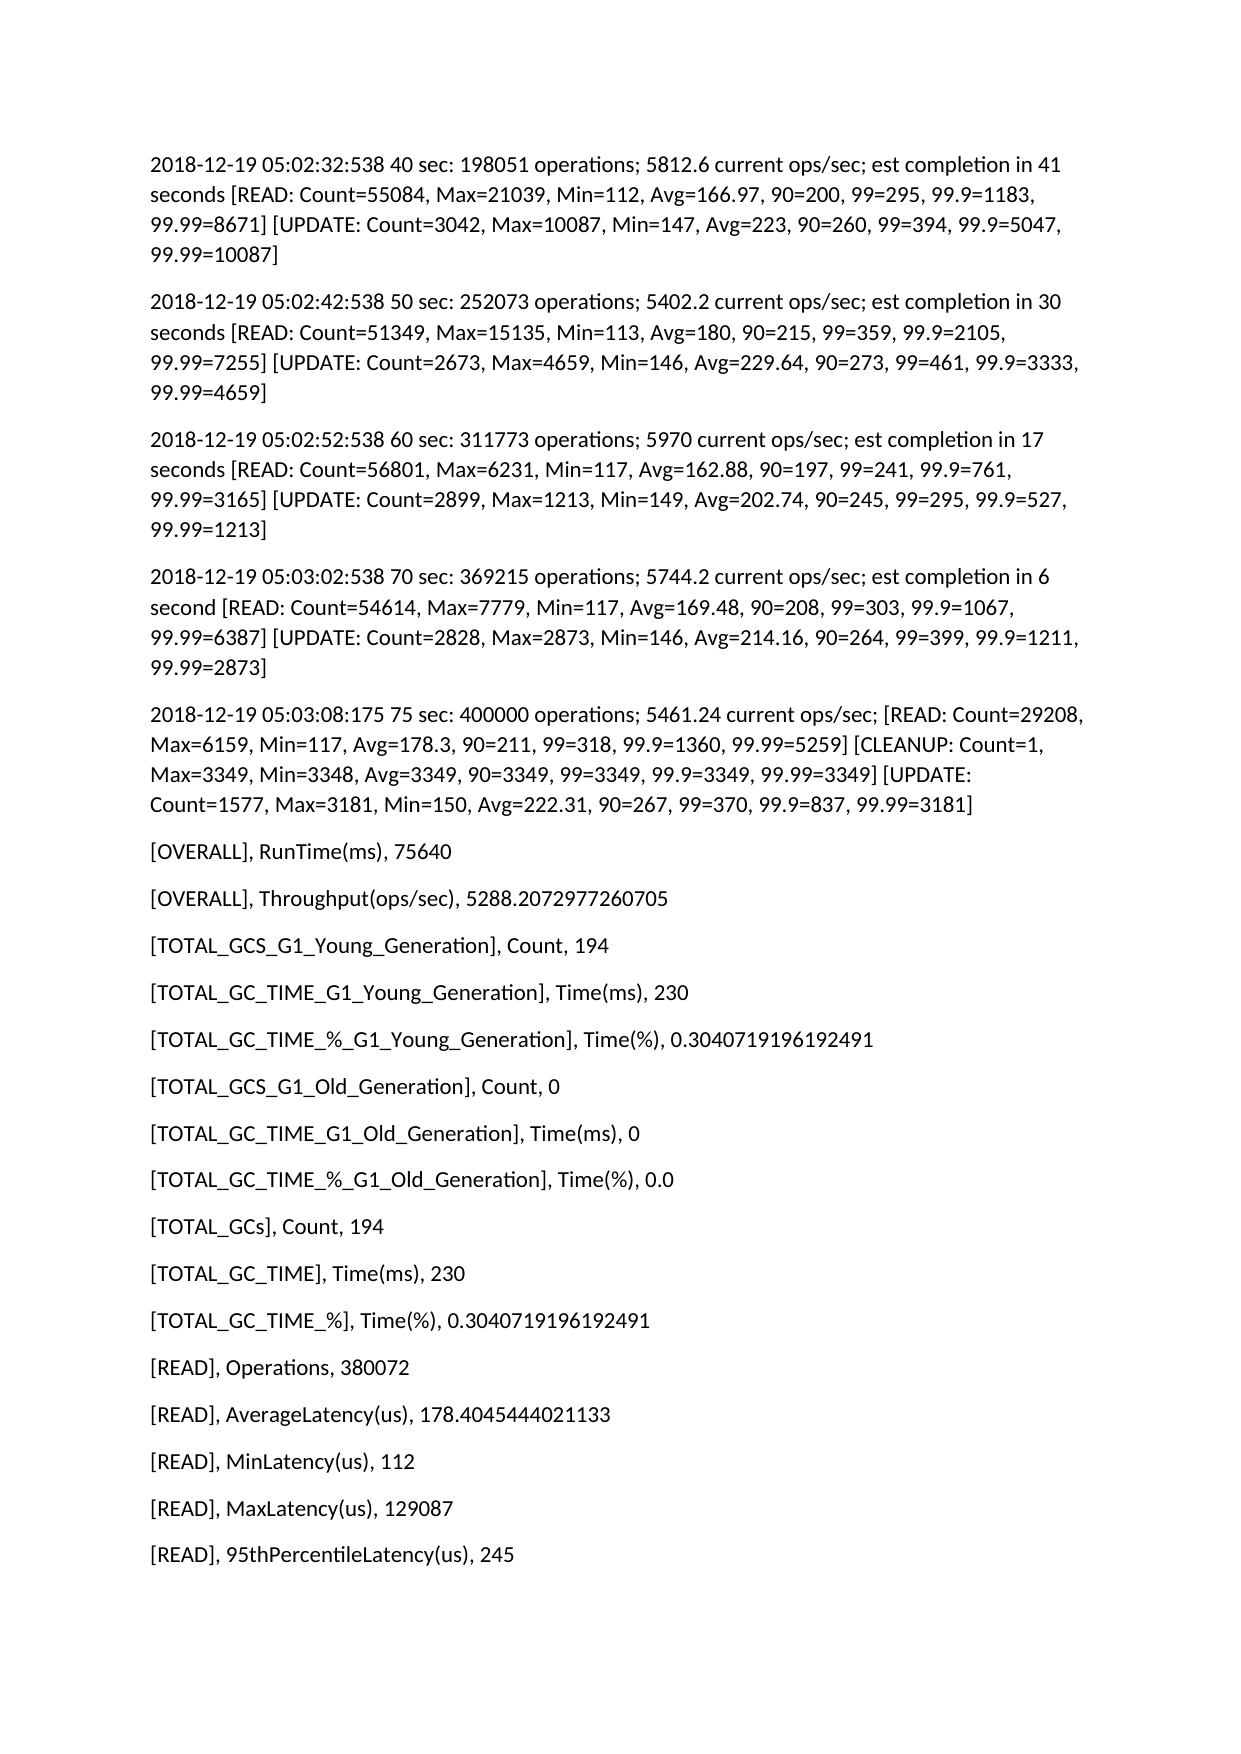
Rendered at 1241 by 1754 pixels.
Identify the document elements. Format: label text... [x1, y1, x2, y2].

text [READ], AverageLatency(us), 178.4045444021133 [150, 1400, 1090, 1428]
text [TOTAL_GCs], Count, 194 [150, 1212, 1090, 1241]
text 2018-12-19 05:03:08:175 75 sec: 400000 operations; 5461.24 current ops/sec; [READ: Count=29208, Max=6159, Min=117, Avg=178.3, 90=211, 99=318, 99.9=1360, 99.99=5259] [CLEANUP: Count=1, Max=3349, Min=3348, Avg=3349, 90=3349, 99=3349, 99.9=3349, 99.99=3349] [UPDATE: Count=1577, Max=3181, Min=150, Avg=222.31, 90=267, 99=370, 99.9=837, 99.99=3181] [150, 700, 1090, 819]
text [READ], Operations, 380072 [150, 1353, 1090, 1381]
text [OVERALL], RunTime(ms), 75640 [150, 837, 1090, 866]
text [TOTAL_GC_TIME_%], Time(%), 0.3040719196192491 [150, 1306, 1090, 1334]
text 2018-12-19 05:02:52:538 60 sec: 311773 operations; 5970 current ops/sec; est completion in 17 seconds [READ: Count=56801, Max=6231, Min=117, Avg=162.88, 90=197, 99=241, 99.9=761, 99.99=3165] [UPDATE: Count=2899, Max=1213, Min=149, Avg=202.74, 90=245, 99=295, 99.9=527, 99.99=1213] [150, 425, 1090, 544]
text [READ], MaxLatency(us), 129087 [150, 1494, 1090, 1522]
text [TOTAL_GCS_G1_Old_Generation], Count, 0 [150, 1072, 1090, 1100]
text [READ], MinLatency(us), 112 [150, 1447, 1090, 1475]
text [TOTAL_GC_TIME], Time(ms), 230 [150, 1259, 1090, 1287]
text [OVERALL], Throughput(ops/sec), 5288.2072977260705 [150, 884, 1090, 912]
text [TOTAL_GC_TIME_G1_Young_Generation], Time(ms), 230 [150, 978, 1090, 1006]
text 2018-12-19 05:03:02:538 70 sec: 369215 operations; 5744.2 current ops/sec; est completion in 6 second [READ: Count=54614, Max=7779, Min=117, Avg=169.48, 90=208, 99=303, 99.9=1067, 99.99=6387] [UPDATE: Count=2828, Max=2873, Min=146, Avg=214.16, 90=264, 99=399, 99.9=1211, 99.99=2873] [150, 562, 1090, 681]
text [READ], 95thPercentileLatency(us), 245 [150, 1541, 1090, 1569]
text 2018-12-19 05:02:32:538 40 sec: 198051 operations; 5812.6 current ops/sec; est completion in 41 seconds [READ: Count=55084, Max=21039, Min=112, Avg=166.97, 90=200, 99=295, 99.9=1183, 99.99=8671] [UPDATE: Count=3042, Max=10087, Min=147, Avg=223, 90=260, 99=394, 99.9=5047, 99.99=10087] [150, 150, 1090, 269]
text 2018-12-19 05:02:42:538 50 sec: 252073 operations; 5402.2 current ops/sec; est completion in 30 seconds [READ: Count=51349, Max=15135, Min=113, Avg=180, 90=215, 99=359, 99.9=2105, 99.99=7255] [UPDATE: Count=2673, Max=4659, Min=146, Avg=229.64, 90=273, 99=461, 99.9=3333, 99.99=4659] [150, 287, 1090, 406]
text [TOTAL_GC_TIME_%_G1_Old_Generation], Time(%), 0.0 [150, 1166, 1090, 1194]
text [TOTAL_GC_TIME_G1_Old_Generation], Time(ms), 0 [150, 1119, 1090, 1147]
text [TOTAL_GCS_G1_Young_Generation], Count, 194 [150, 931, 1090, 959]
text [TOTAL_GC_TIME_%_G1_Young_Generation], Time(%), 0.3040719196192491 [150, 1025, 1090, 1053]
